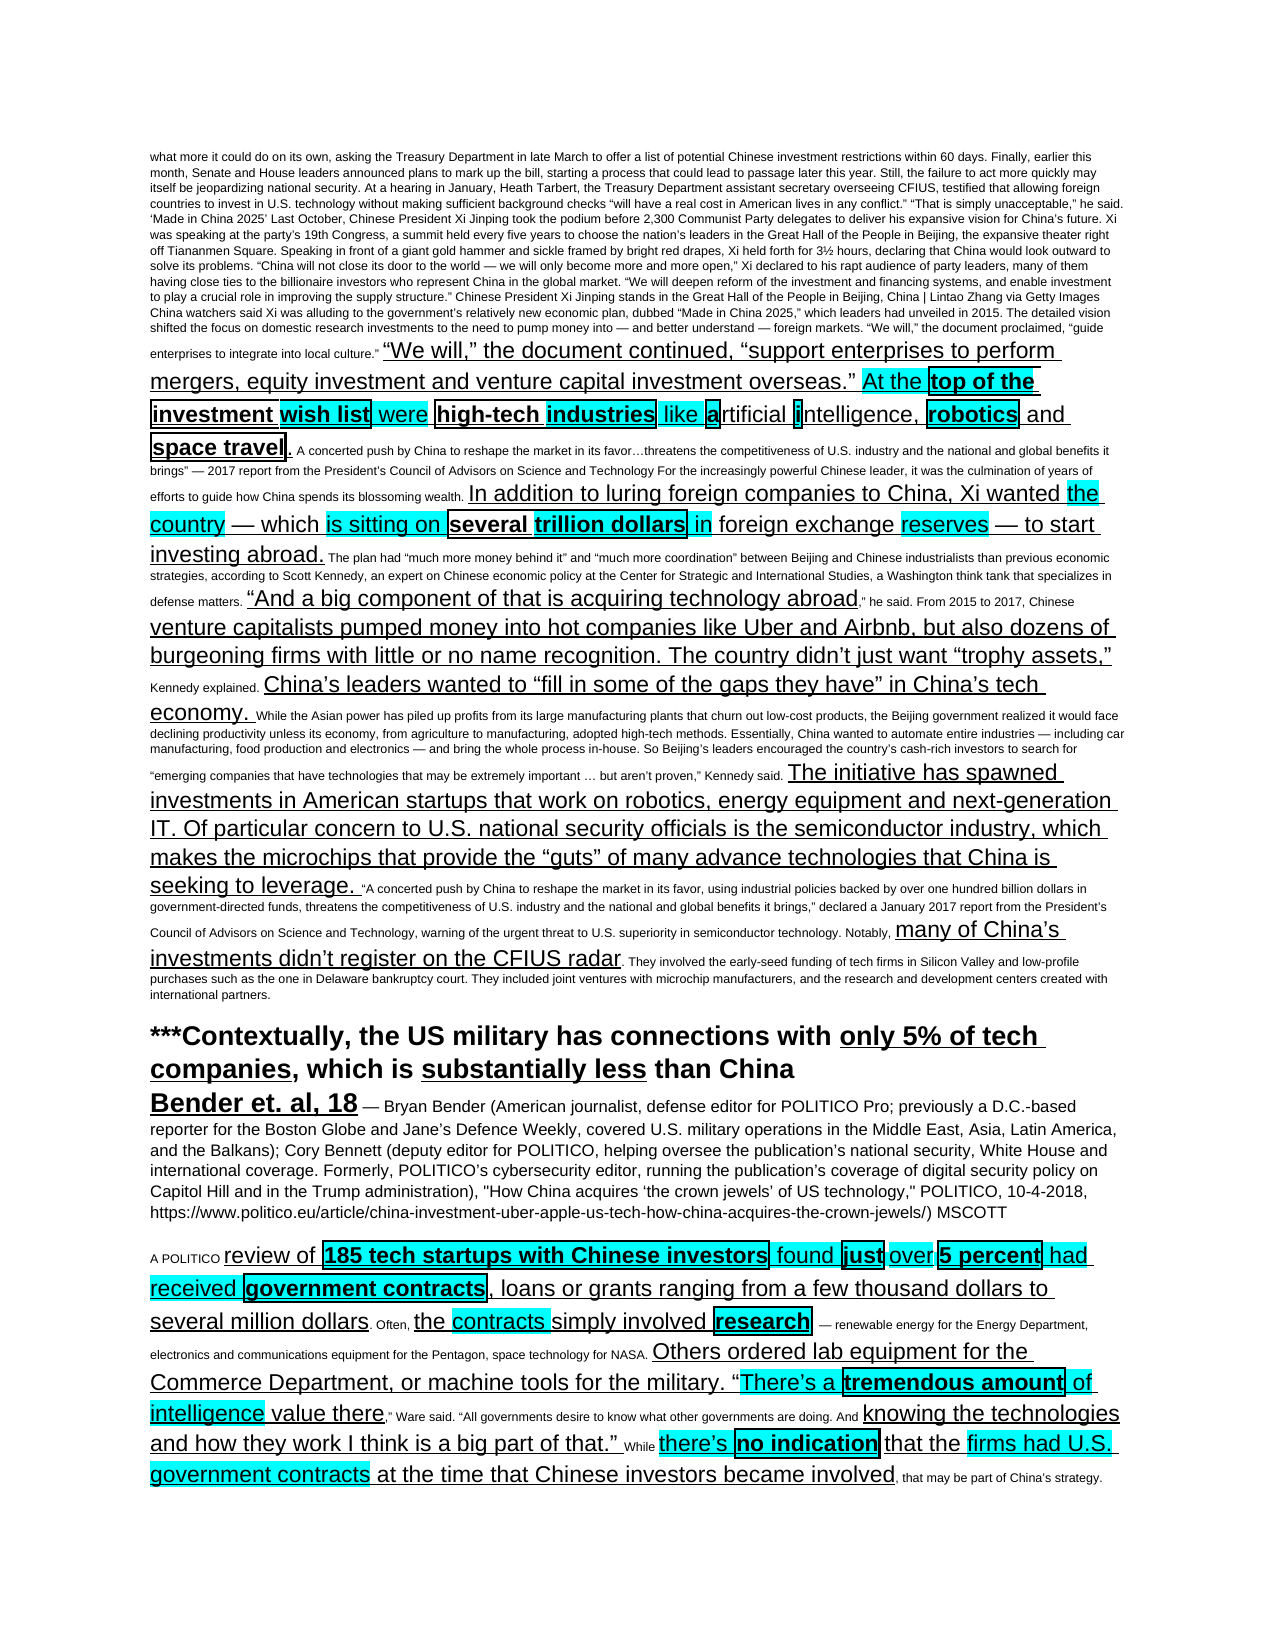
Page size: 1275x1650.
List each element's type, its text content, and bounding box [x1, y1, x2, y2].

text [150, 150, 1125, 1002]
subtitle ***Contextually, the US military has connections with only 5% of tech companies, which is substantially less than China [150, 1020, 1125, 1085]
text Bender et. al, 18 — Bryan Bender (American journalist, defense editor for POLITICO Pro; previously a D.C.-based reporter for the Boston Globe and Jane’s Defence Weekly, covered U.S. military operations in the Middle East, Asia, Latin America, and the Balkans); Cory Bennett (deputy editor for POLITICO, helping oversee the publication’s national security, White House and international coverage. Formerly, POLITICO’s cybersecurity editor, running the publication’s coverage of digital security policy on Capitol Hill and in the Trump administration), "How China acquires ‘the crown jewels’ of US technology," POLITICO, 10-4-2018, https://www.politico.eu/article/china-investment-uber-apple-us-tech-how-china-acquires-the-crown-jewels/) MSCOTT [150, 1087, 1125, 1222]
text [150, 1240, 1125, 1487]
